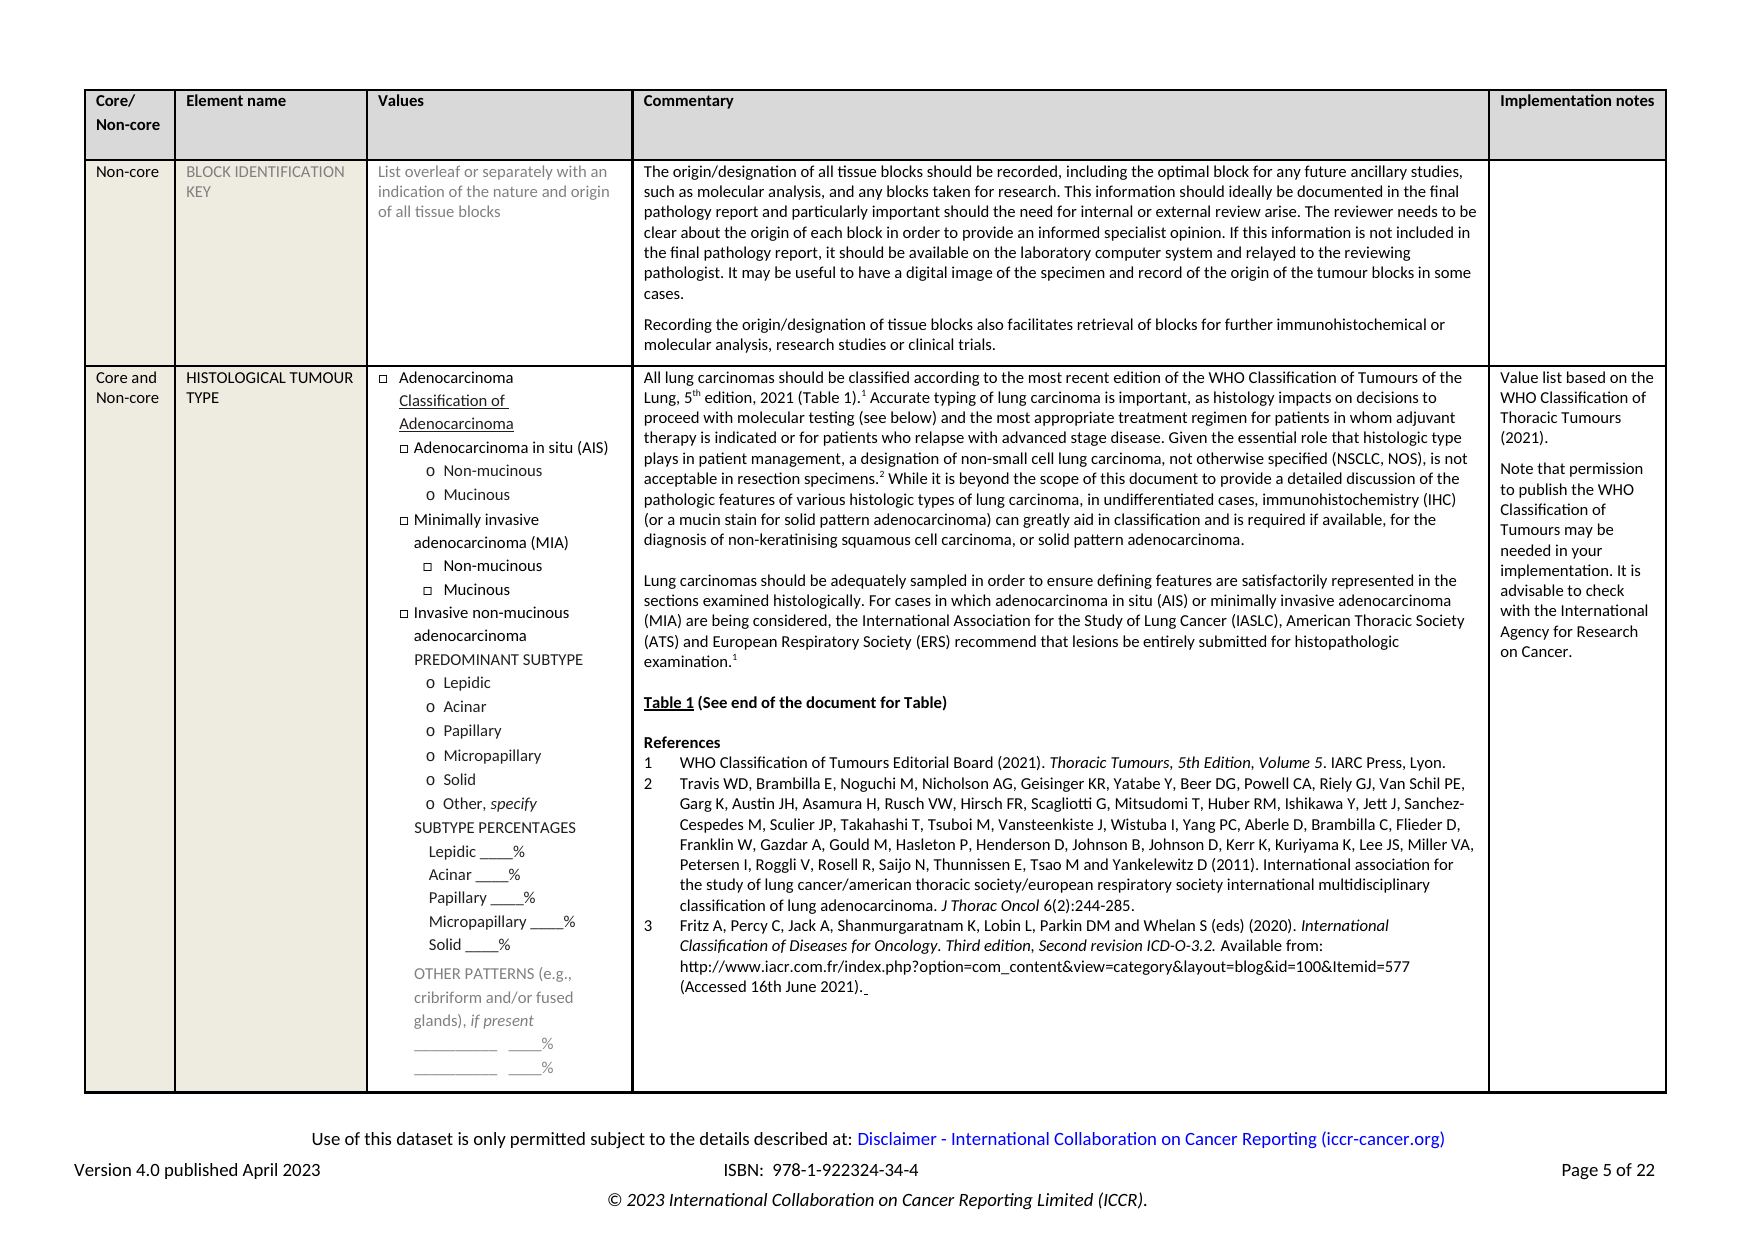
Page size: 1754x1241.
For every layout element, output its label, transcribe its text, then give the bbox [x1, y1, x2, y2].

table_cell List overleaf or separately with an indication of the nature and origin of all tissue blocks [368, 161, 631, 365]
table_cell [368, 367, 631, 1091]
table_cell The origin/designation of all tissue blocks should be recorded, including the optimal block for any future ancillary studies, such as molecular analysis, and any blocks taken for research. This information should ideally be documented in the final pathology report and particularly important should the need for internal or external review arise. The reviewer needs to be clear about the origin of each block in order to provide an informed specialist opinion. If this information is not included in the final pathology report, it should be available on the laboratory computer system and relayed to the reviewing pathologist. It may be useful to have a digital image of the specimen and record of the origin of the tumour blocks in some cases. Recording the origin/designation of tissue blocks also facilitates retrieval of blocks for further immunohistochemical or molecular analysis, research studies or clinical trials. [634, 161, 1488, 365]
table_cell Non-core [86, 161, 174, 365]
table_cell [1490, 161, 1665, 365]
table_header Core/ Non-core [86, 91, 174, 159]
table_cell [634, 367, 1488, 1091]
table_header Element name [176, 91, 366, 159]
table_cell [1490, 367, 1665, 1091]
table_header Commentary [634, 91, 1488, 159]
table_cell Core and Non-core [86, 367, 174, 1091]
table_header Implementation notes [1490, 91, 1665, 159]
table_cell BLOCK IDENTIFICATION KEY [176, 161, 366, 365]
table_cell HISTOLOGICAL TUMOUR TYPE [176, 367, 366, 1091]
table_header Values [368, 91, 631, 159]
